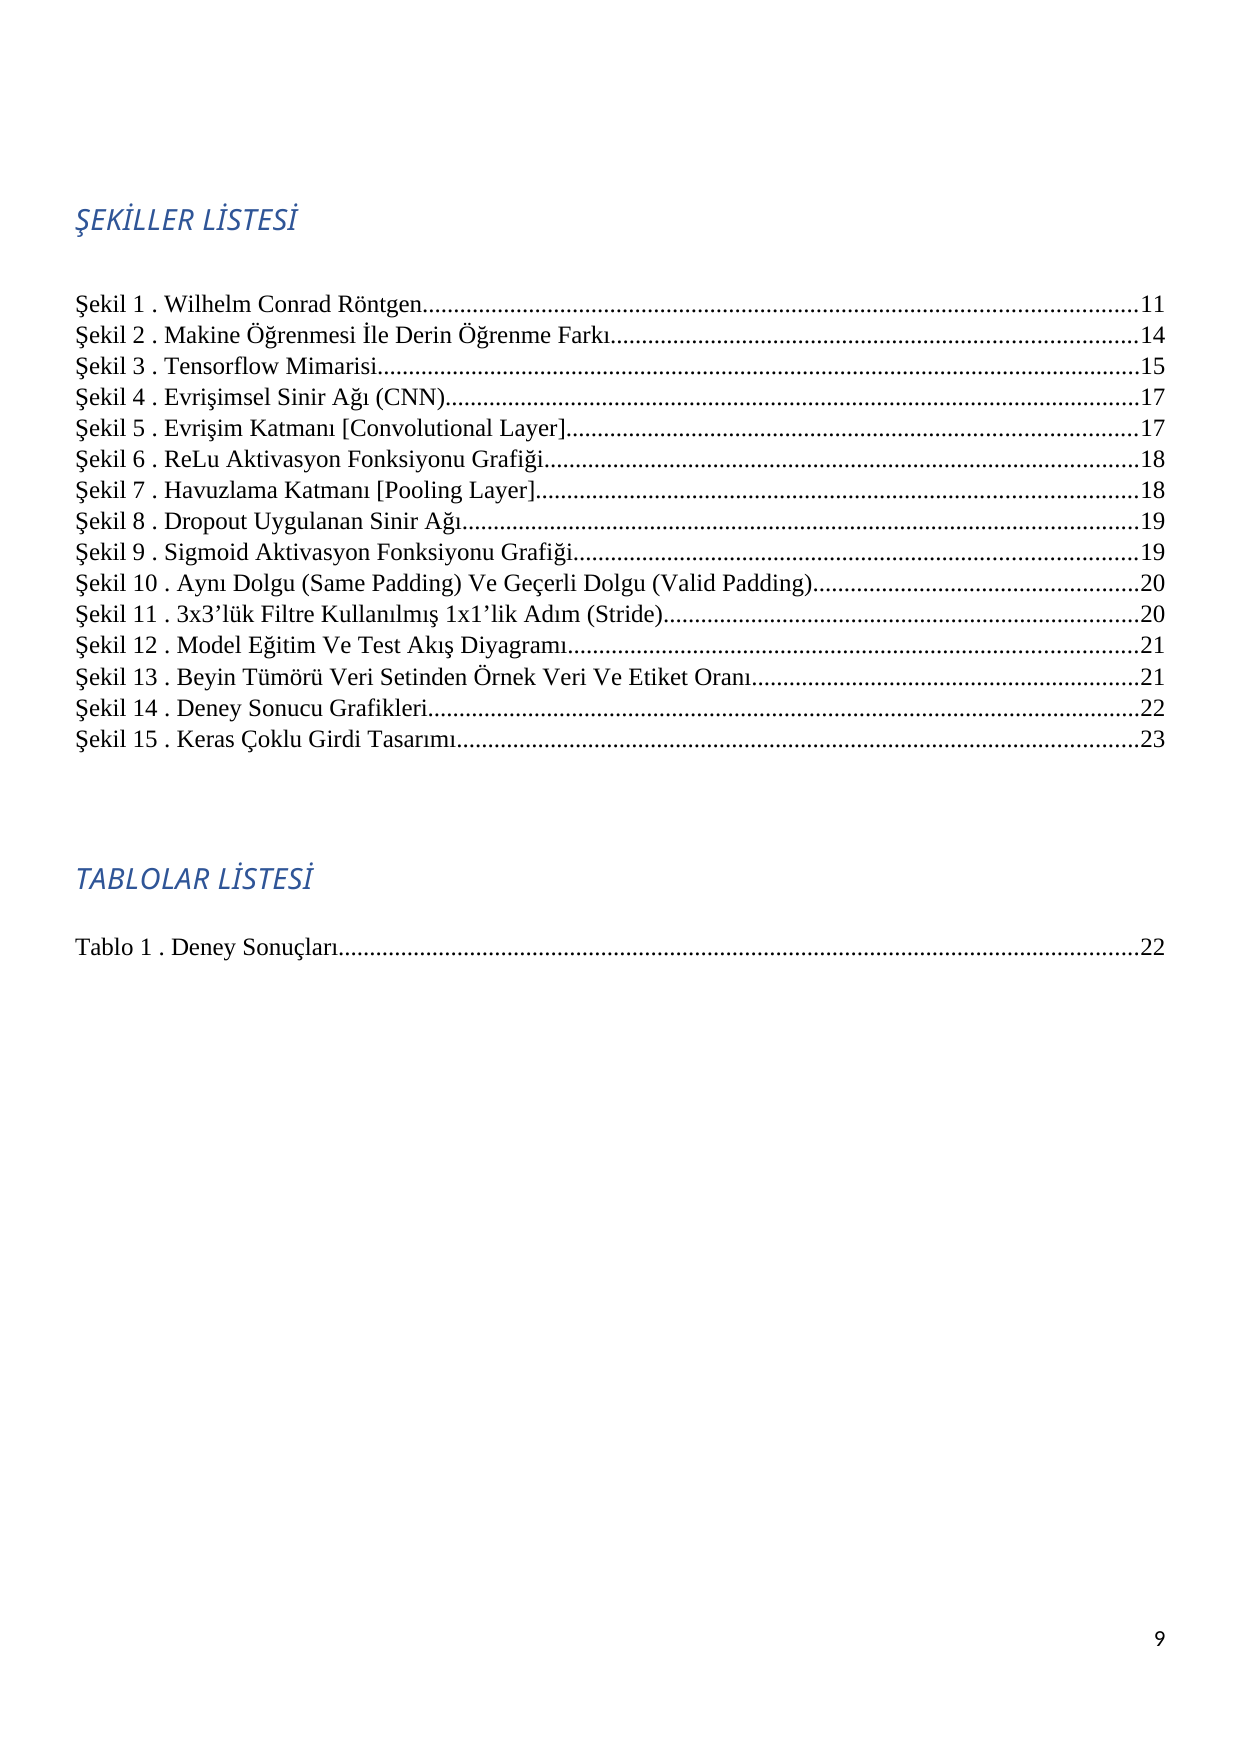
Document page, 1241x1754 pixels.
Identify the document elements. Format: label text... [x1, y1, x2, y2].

text Şekil 12 . Model Eğitim Ve Test Akış Diyagramı 21 [75, 631, 1165, 659]
text Şekil 3 . Tensorflow Mimarisi 15 [75, 351, 1165, 380]
text Şekil 6 . ReLu Aktivasyon Fonksiyonu Grafiği 18 [75, 444, 1165, 473]
text Şekil 9 . Sigmoid Aktivasyon Fonksiyonu Grafiği 19 [75, 537, 1165, 566]
text Şekil 8 . Dropout Uygulanan Sinir Ağı 19 [75, 506, 1165, 535]
text Şekil 13 . Beyin Tümörü Veri Setinden Örnek Veri Ve Etiket Oranı 21 [75, 662, 1165, 690]
text Şekil 4 . Evrişimsel Sinir Ağı (CNN) 17 [75, 382, 1165, 411]
text Şekil 5 . Evrişim Katmanı [Convolutional Layer] 17 [75, 413, 1165, 442]
text Şekil 14 . Deney Sonucu Grafikleri 22 [75, 693, 1165, 721]
text Şekil 2 . Makine Öğrenmesi İle Derin Öğrenme Farkı 14 [75, 320, 1165, 349]
text Şekil 10 . Aynı Dolgu (Same Padding) Ve Geçerli Dolgu (Valid Padding) 20 [75, 568, 1165, 597]
subtitle TABLOLAR LİSTESİ [75, 858, 1165, 898]
text Şekil 1 . Wilhelm Conrad Röntgen 11 [75, 289, 1165, 318]
subtitle ŞEKİLLER LİSTESİ [75, 199, 1165, 239]
text Şekil 7 . Havuzlama Katmanı [Pooling Layer] 18 [75, 475, 1165, 504]
text Tablo 1 . Deney Sonuçları 22 [75, 932, 1165, 961]
text Şekil 11 . 3x3’lük Filtre Kullanılmış 1x1’lik Adım (Stride) 20 [75, 599, 1165, 628]
text Şekil 15 . Keras Çoklu Girdi Tasarımı 23 [75, 724, 1165, 752]
